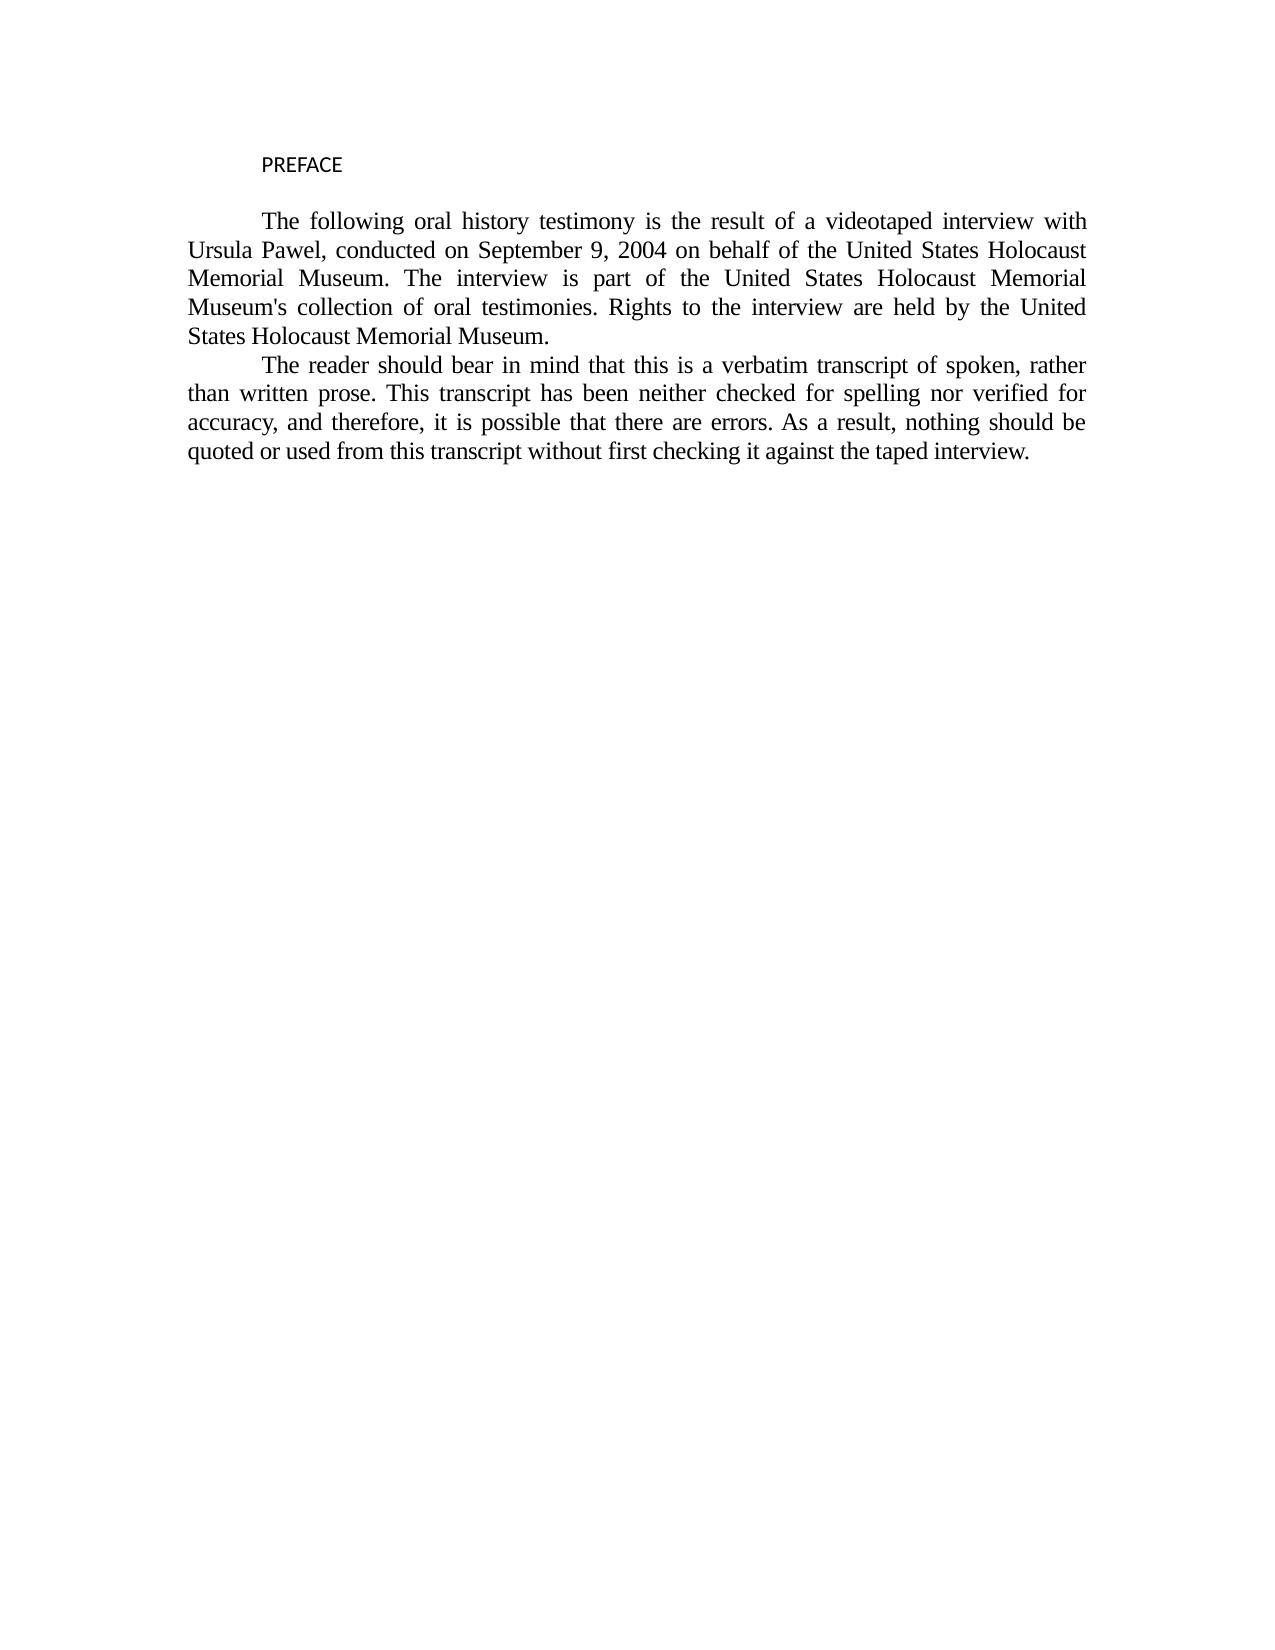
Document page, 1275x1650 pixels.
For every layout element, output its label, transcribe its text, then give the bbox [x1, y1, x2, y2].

text RG-50.030*0488 PREFACE [187, 150, 1087, 179]
text The following oral history testimony is the result of a videotaped interview with Ursula Pawel, conducted on September 9, 2004 on behalf of the United States Holocaust Memorial Museum. The interview is part of the United States Holocaust Memorial Museum's collection of oral testimonies. Rights to the interview are held by the United States Holocaust Memorial Museum. [187, 207, 1087, 351]
text The reader should bear in mind that this is a verbatim transcript of spoken, rather than written prose. This transcript has been neither checked for spelling nor verified for accuracy, and therefore, it is possible that there are errors. As a result, nothing should be quoted or used from this transcript without first checking it against the taped interview. [187, 351, 1087, 466]
